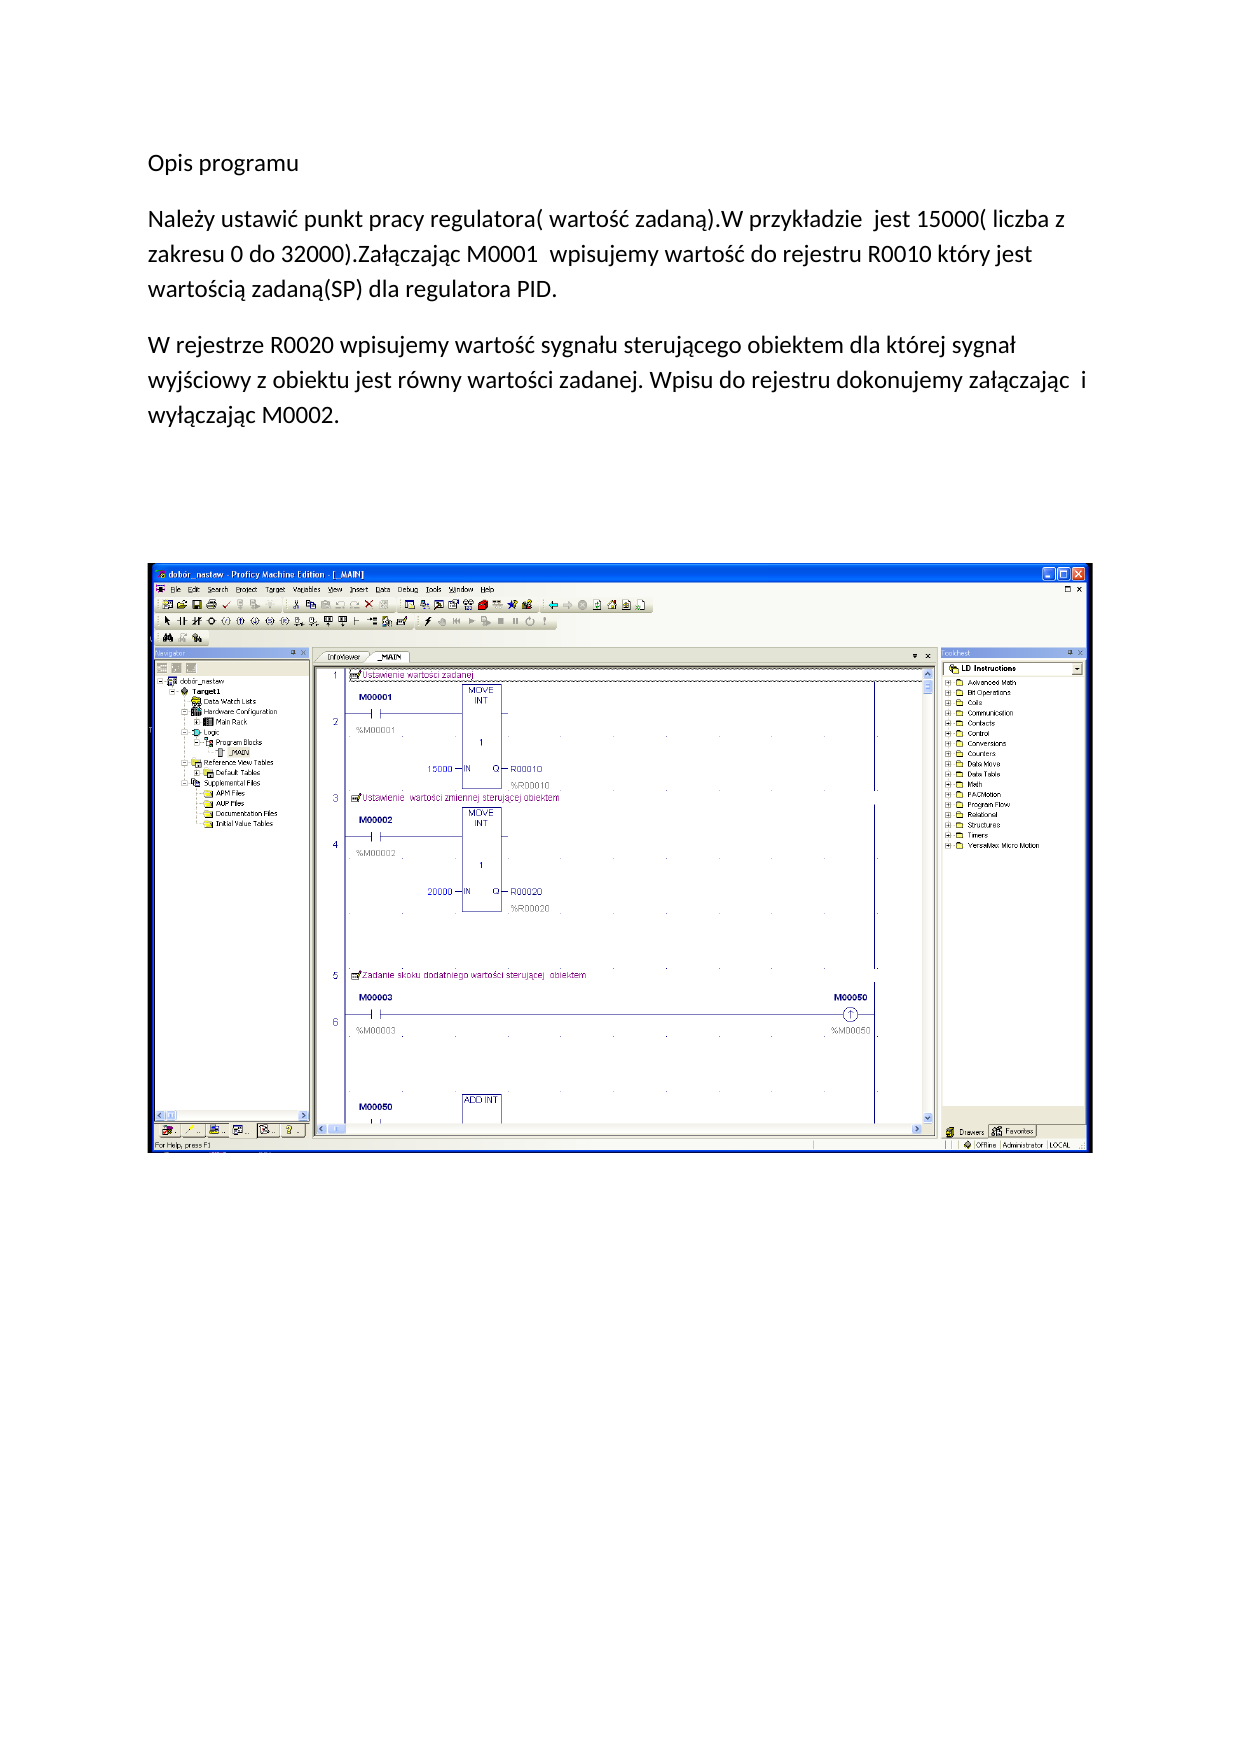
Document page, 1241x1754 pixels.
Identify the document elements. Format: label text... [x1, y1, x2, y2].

picture [147, 563, 1093, 1153]
text Opis programu [148, 148, 1093, 178]
text W rejestrze R0020 wpisujemy wartość sygnału sterującego obiektem dla której sygnał wyjściowy z obiektu jest równy wartości zadanej. Wpisu do rejestru dokonujemy załączając i wyłączając M0002. [148, 329, 1093, 430]
text Należy ustawić punkt pracy regulatora( wartość zadaną).W przykładzie jest 15000( liczba z zakresu 0 do 32000).Załączając M0001 wpisujemy wartość do rejestru R0010 który jest wartością zadaną(SP) dla regulatora PID. [148, 203, 1093, 304]
